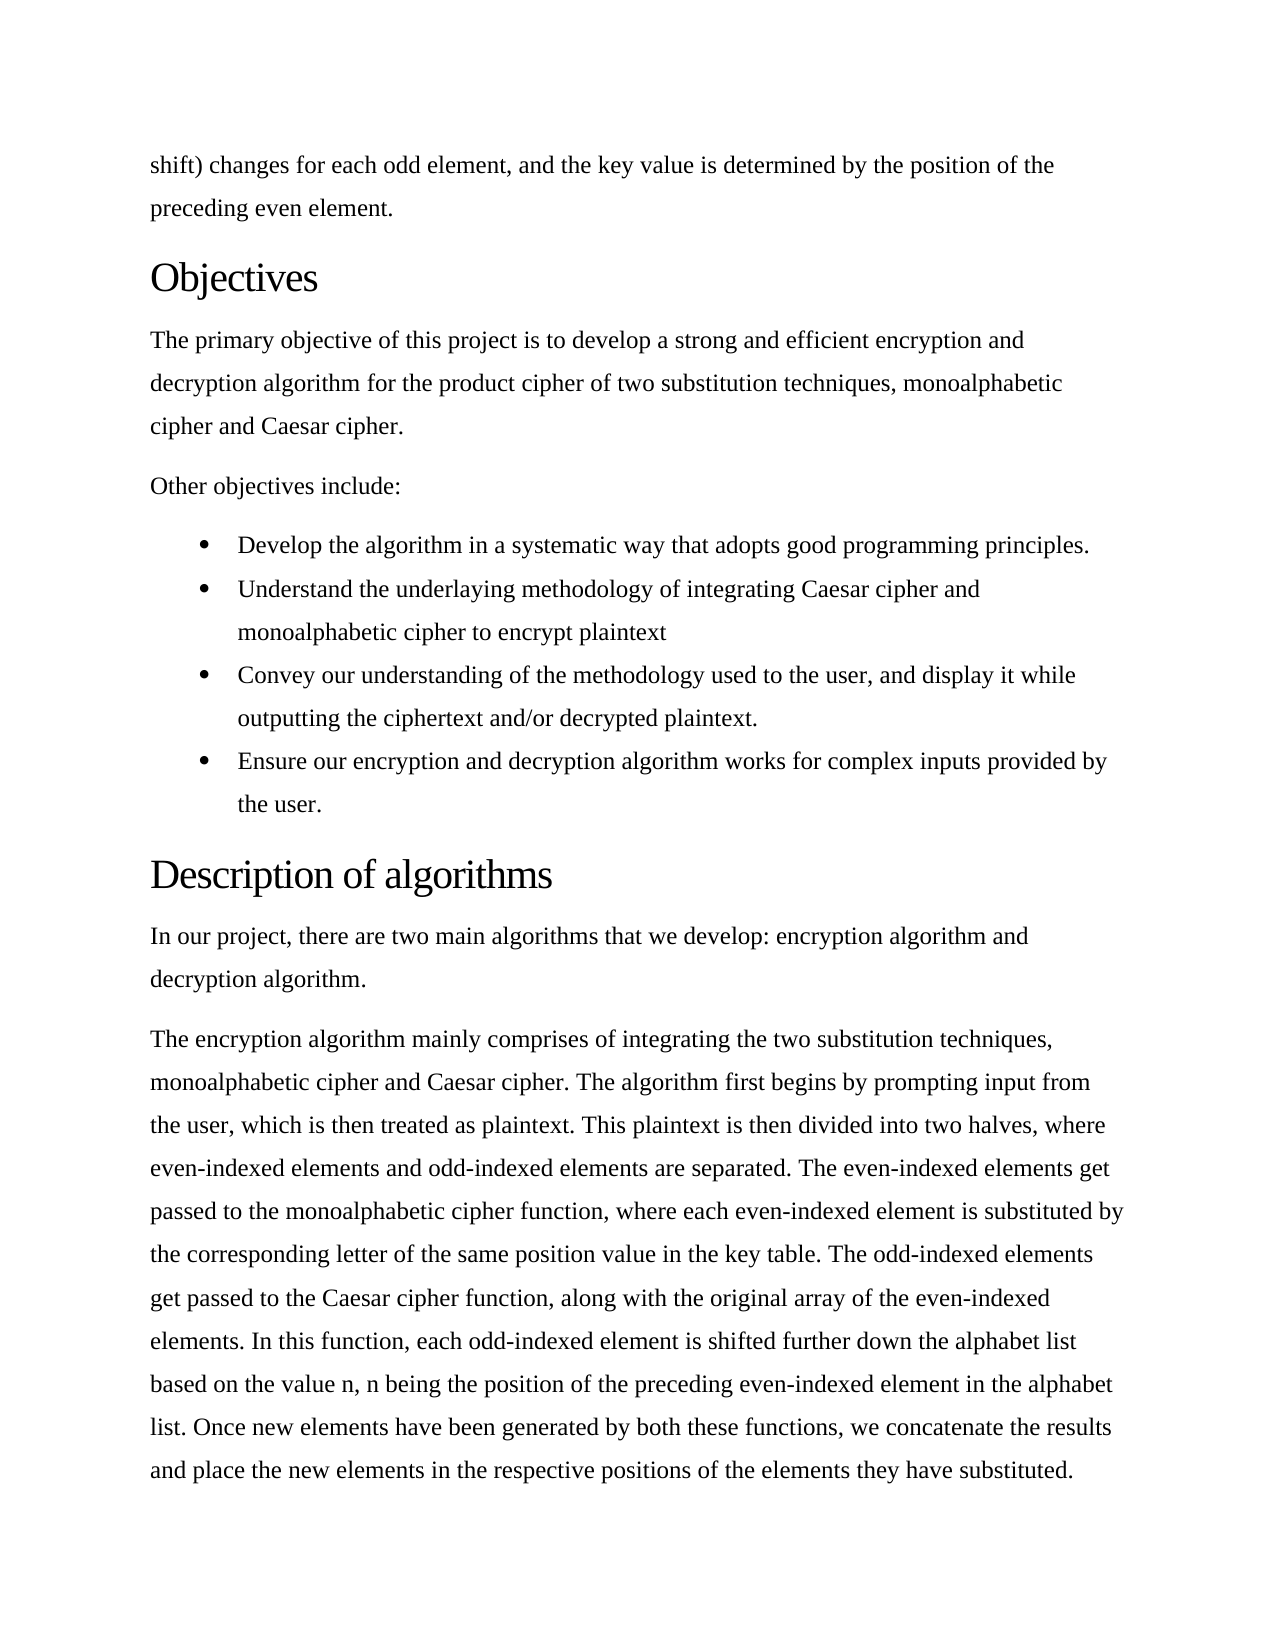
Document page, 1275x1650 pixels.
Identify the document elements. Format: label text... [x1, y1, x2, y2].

list Convey our understanding of the methodology used to the user, and display it while outputting the ciphertext and/or decrypted plaintext. [200, 660, 1125, 732]
list Develop the algorithm in a systematic way that adopts good programming principles. [200, 531, 1125, 559]
subtitle Objectives [150, 253, 1125, 301]
text The encryption algorithm mainly comprises of integrating the two substitution techniques, monoalphabetic cipher and Caesar cipher. The algorithm first begins by prompting input from the user, which is then treated as plaintext. This plaintext is then divided into two halves, where even-indexed elements and odd-indexed elements are separated. The even-indexed elements get passed to the monoalphabetic cipher function, where each even-indexed element is substituted by the corresponding letter of the same position value in the key table. The odd-indexed elements get passed to the Caesar cipher function, along with the original array of the even-indexed elements. In this function, each odd-indexed element is shifted further down the alphabet list based on the value n, n being the position of the preceding even-indexed element in the alphabet list. Once new elements have been generated by both these functions, we concatenate the results and place the new elements in the respective positions of the elements they have substituted. [150, 1024, 1125, 1484]
text The primary objective of this project is to develop a strong and efficient encryption and decryption algorithm for the product cipher of two substitution techniques, monoalphabetic cipher and Caesar cipher. [150, 325, 1125, 440]
list Ensure our encryption and decryption algorithm works for complex inputs provided by the user. [200, 746, 1125, 818]
list Understand the underlaying methodology of integrating Caesar cipher and monoalphabetic cipher to encrypt plaintext [200, 574, 1125, 646]
text In our project, there are two main algorithms that we develop: encryption algorithm and decryption algorithm. [150, 921, 1125, 993]
text Other objectives include: [150, 471, 1125, 499]
subtitle Description of algorithms [150, 849, 1125, 897]
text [150, 150, 1125, 222]
